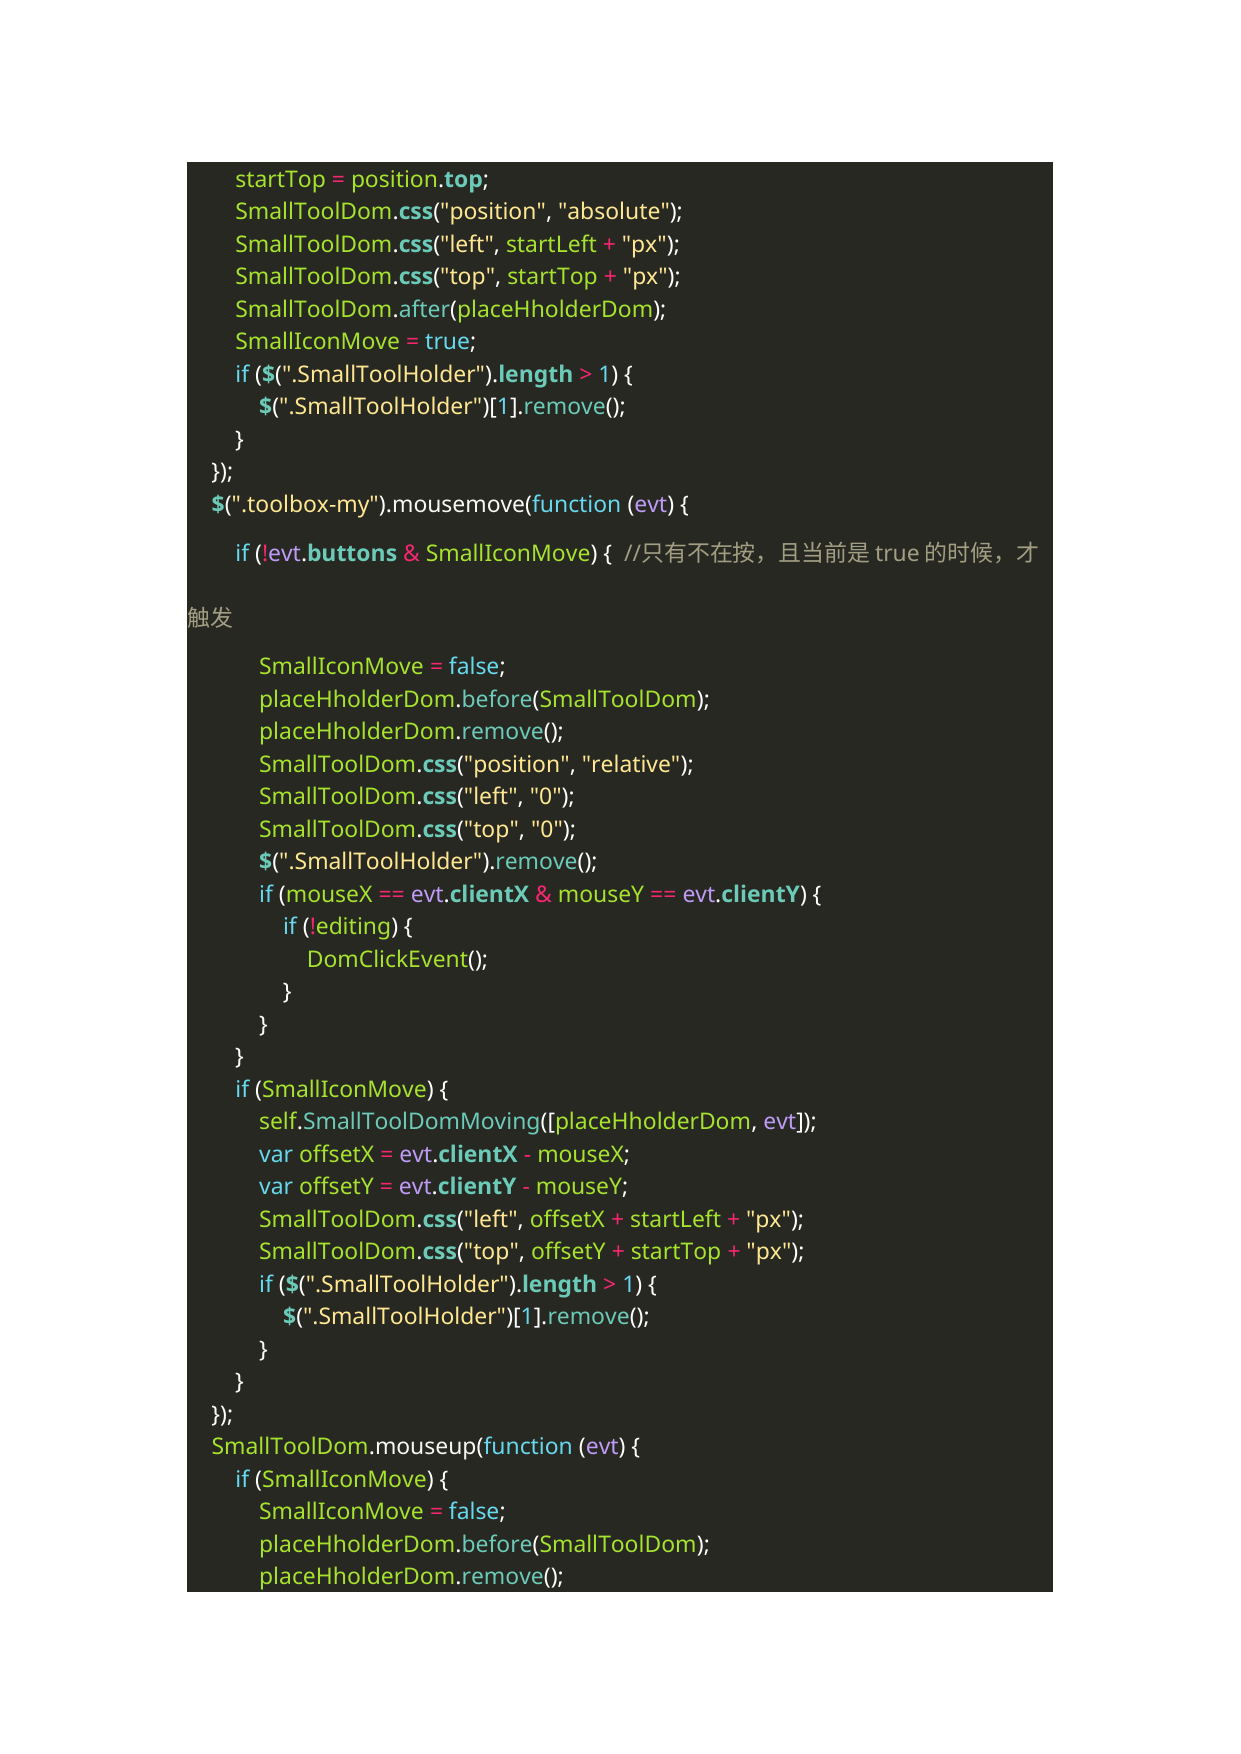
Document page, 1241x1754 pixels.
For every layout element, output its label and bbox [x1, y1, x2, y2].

text [187, 162, 1053, 1592]
